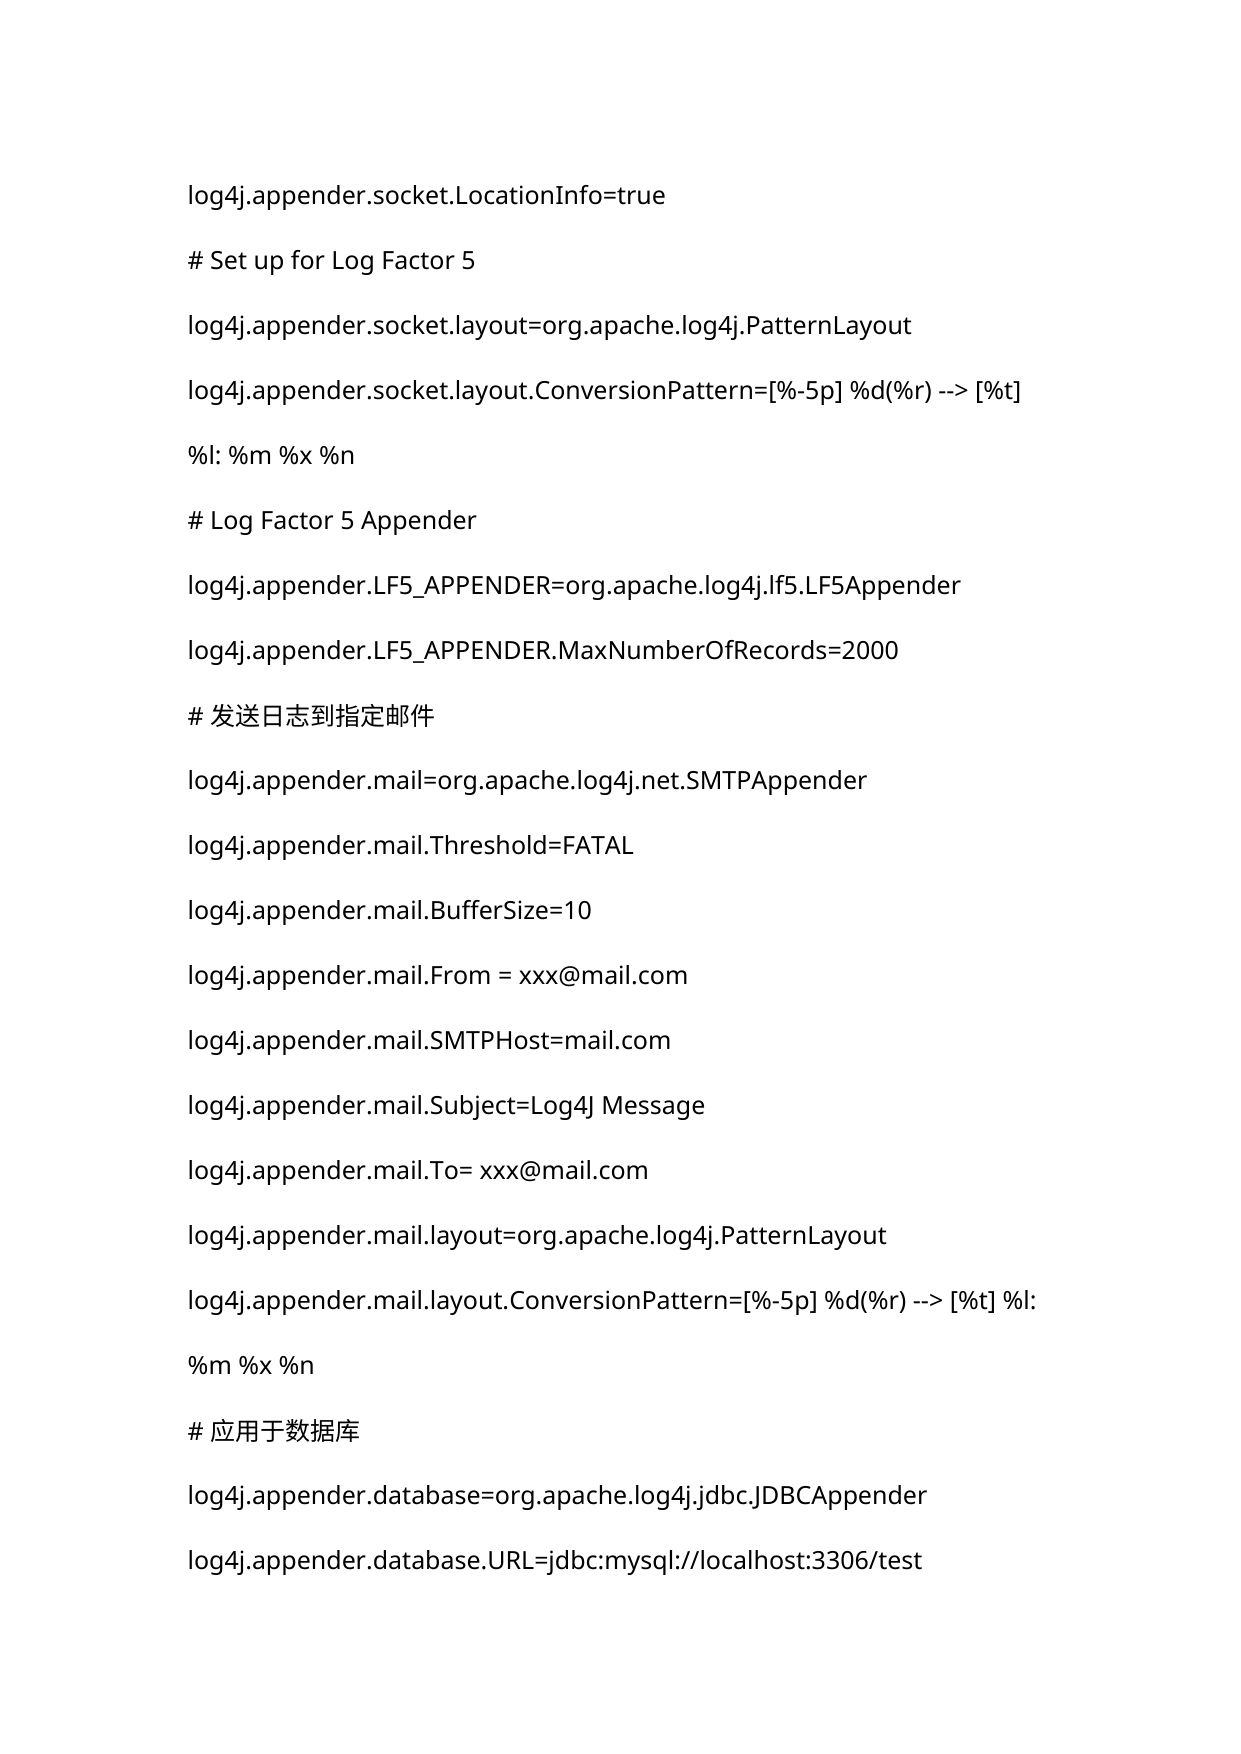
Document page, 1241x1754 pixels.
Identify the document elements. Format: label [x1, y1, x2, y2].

text [187, 162, 1053, 1592]
